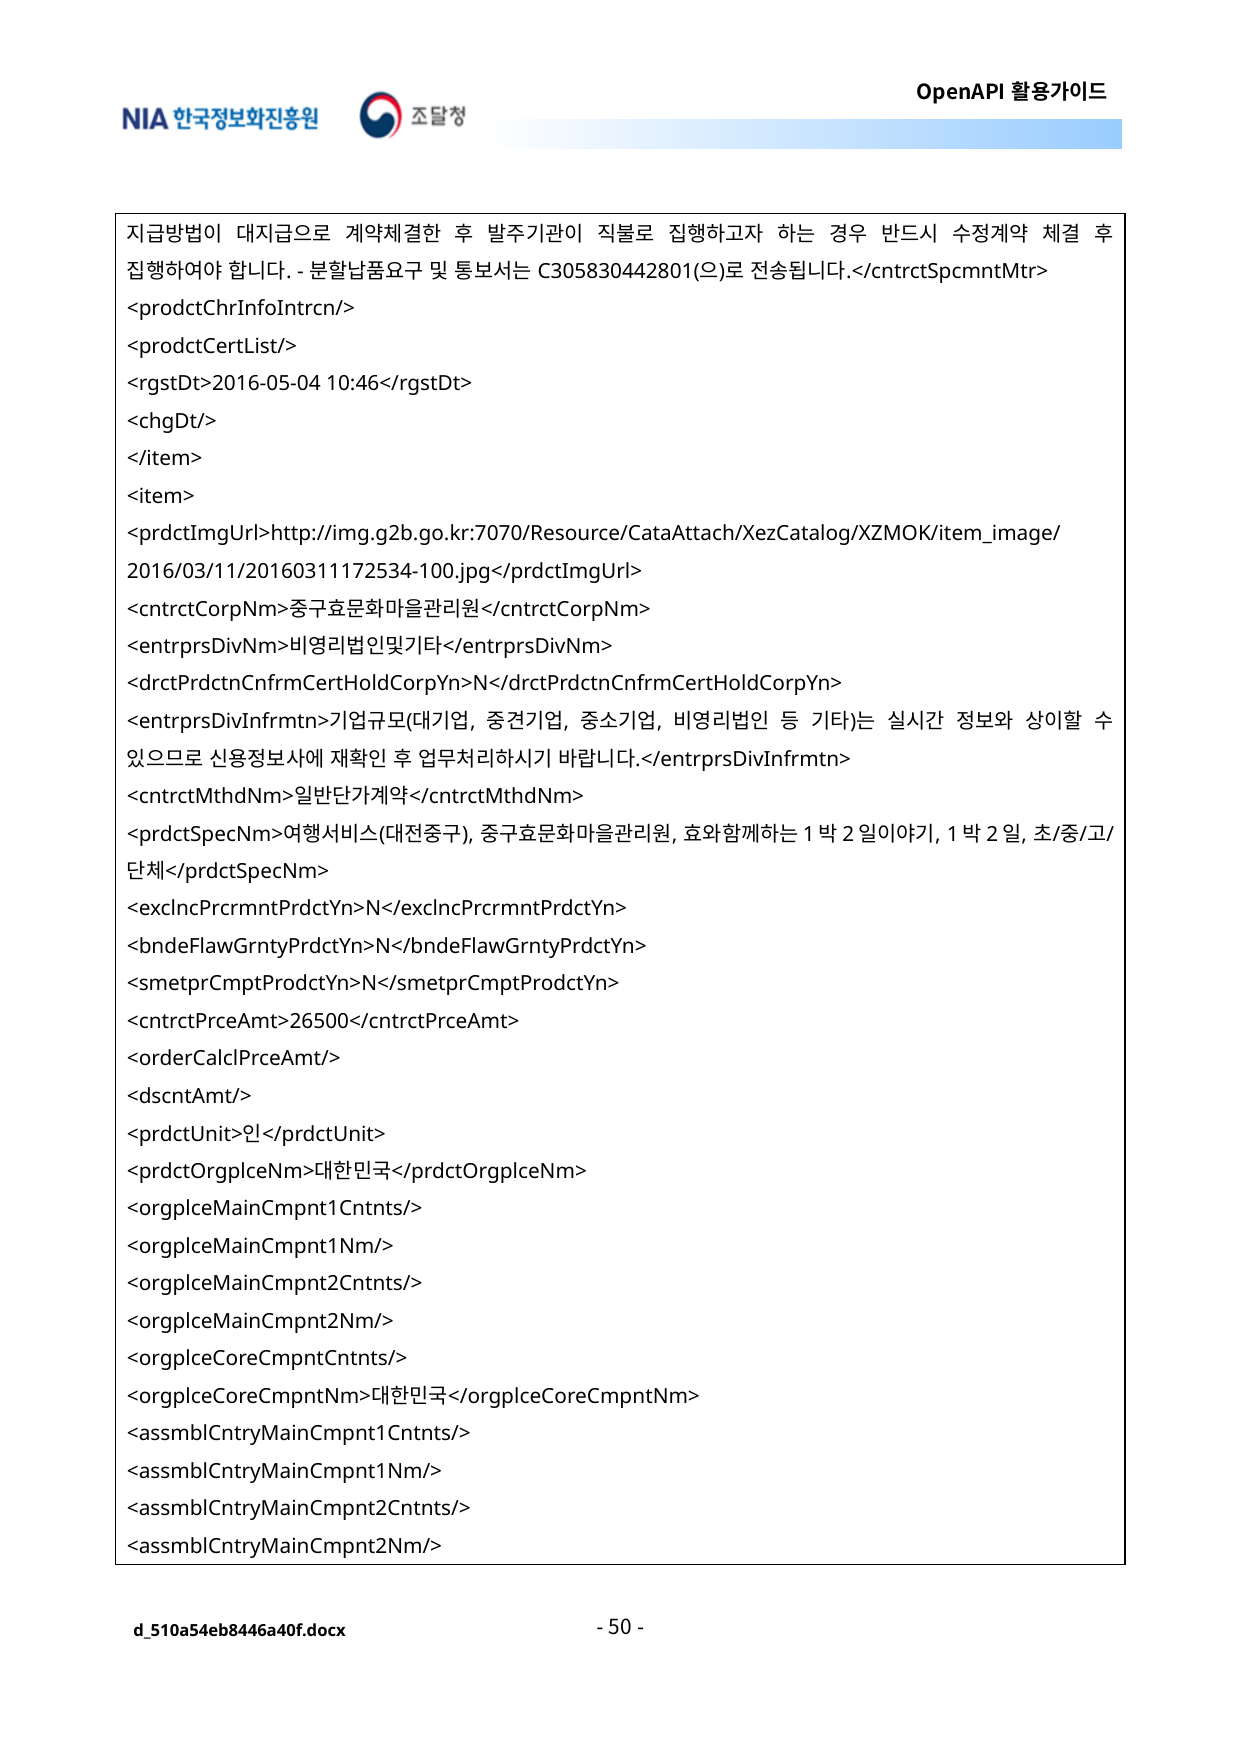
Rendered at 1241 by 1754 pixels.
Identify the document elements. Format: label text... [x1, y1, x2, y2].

picture [118, 88, 472, 145]
